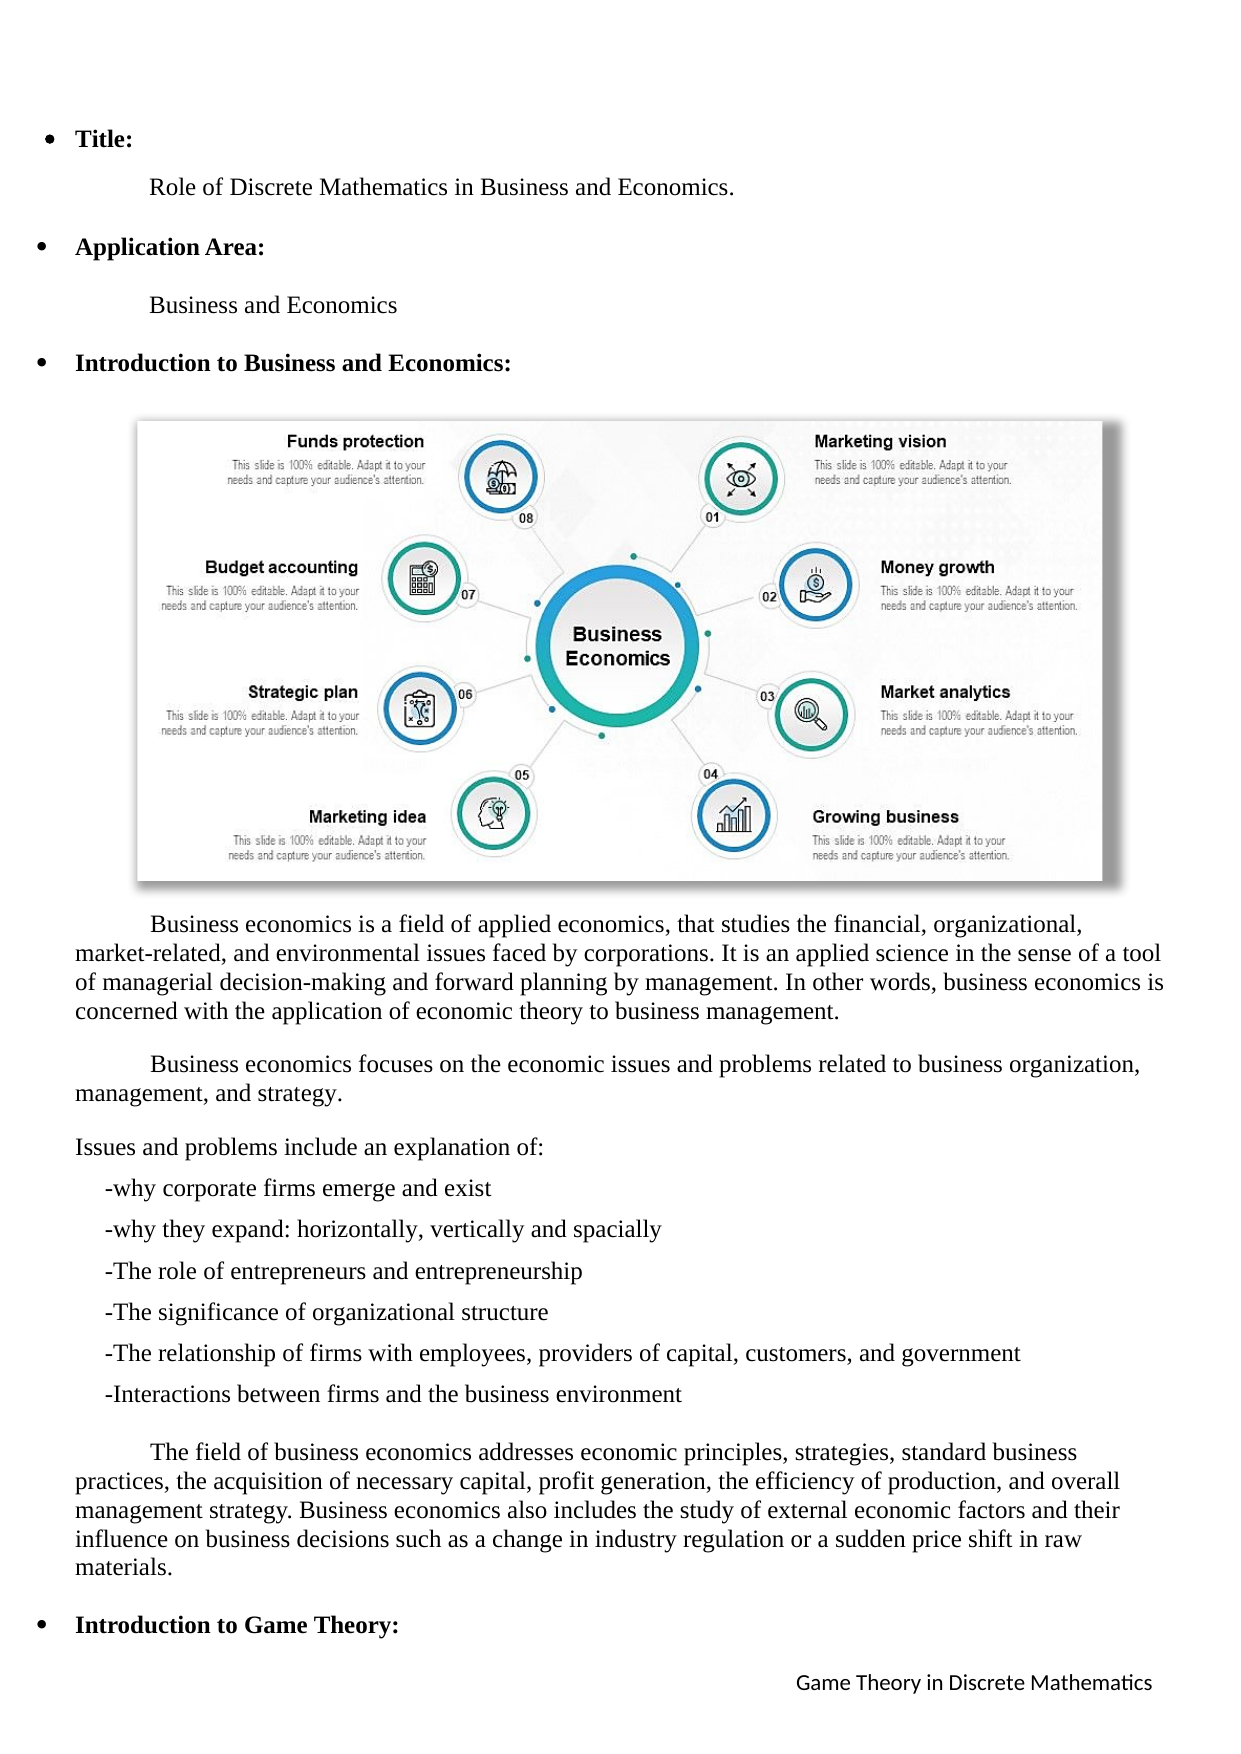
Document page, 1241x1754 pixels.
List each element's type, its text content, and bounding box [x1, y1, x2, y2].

subtitle Application Area: [37, 232, 1165, 261]
text Role of Discrete Mathematics in Business and Economics. [149, 172, 1165, 201]
subtitle Business and Economics [149, 290, 1165, 319]
text Issues and problems include an explanation of: [75, 1132, 1165, 1161]
text Business economics focuses on the economic issues and problems related to business organization, management, and strategy. [75, 1049, 1165, 1107]
text -The significance of organizational structure [104, 1297, 1165, 1326]
text Business economics is a field of applied economics, that studies the financial, organizational, market-related, and environmental issues faced by corporations. It is an applied science in the sense of a tool of managerial decision-making and forward planning by management. In other words, business economics is concerned with the application of economic theory to business management. [75, 909, 1165, 1024]
list Title: [45, 124, 1165, 153]
text -Interactions between firms and the business environment [104, 1379, 1165, 1408]
text -The relationship of firms with employees, providers of capital, customers, and government [104, 1338, 1165, 1367]
picture [137, 421, 1103, 881]
subtitle The field of business economics addresses economic principles, strategies, standard business practices, the acquisition of necessary capital, profit generation, the efficiency of production, and overall management strategy. Business economics also includes the study of external economic factors and their influence on business decisions such as a change in industry regulation or a sudden price shift in raw materials. [75, 1437, 1165, 1581]
subtitle Introduction to Game Theory: [37, 1610, 1165, 1639]
text -why corporate firms emerge and exist [104, 1173, 1165, 1202]
text -why they expand: horizontally, vertically and spacially [104, 1214, 1165, 1243]
subtitle Introduction to Business and Economics: [37, 348, 1165, 377]
text -The role of entrepreneurs and entrepreneurship [104, 1256, 1165, 1284]
